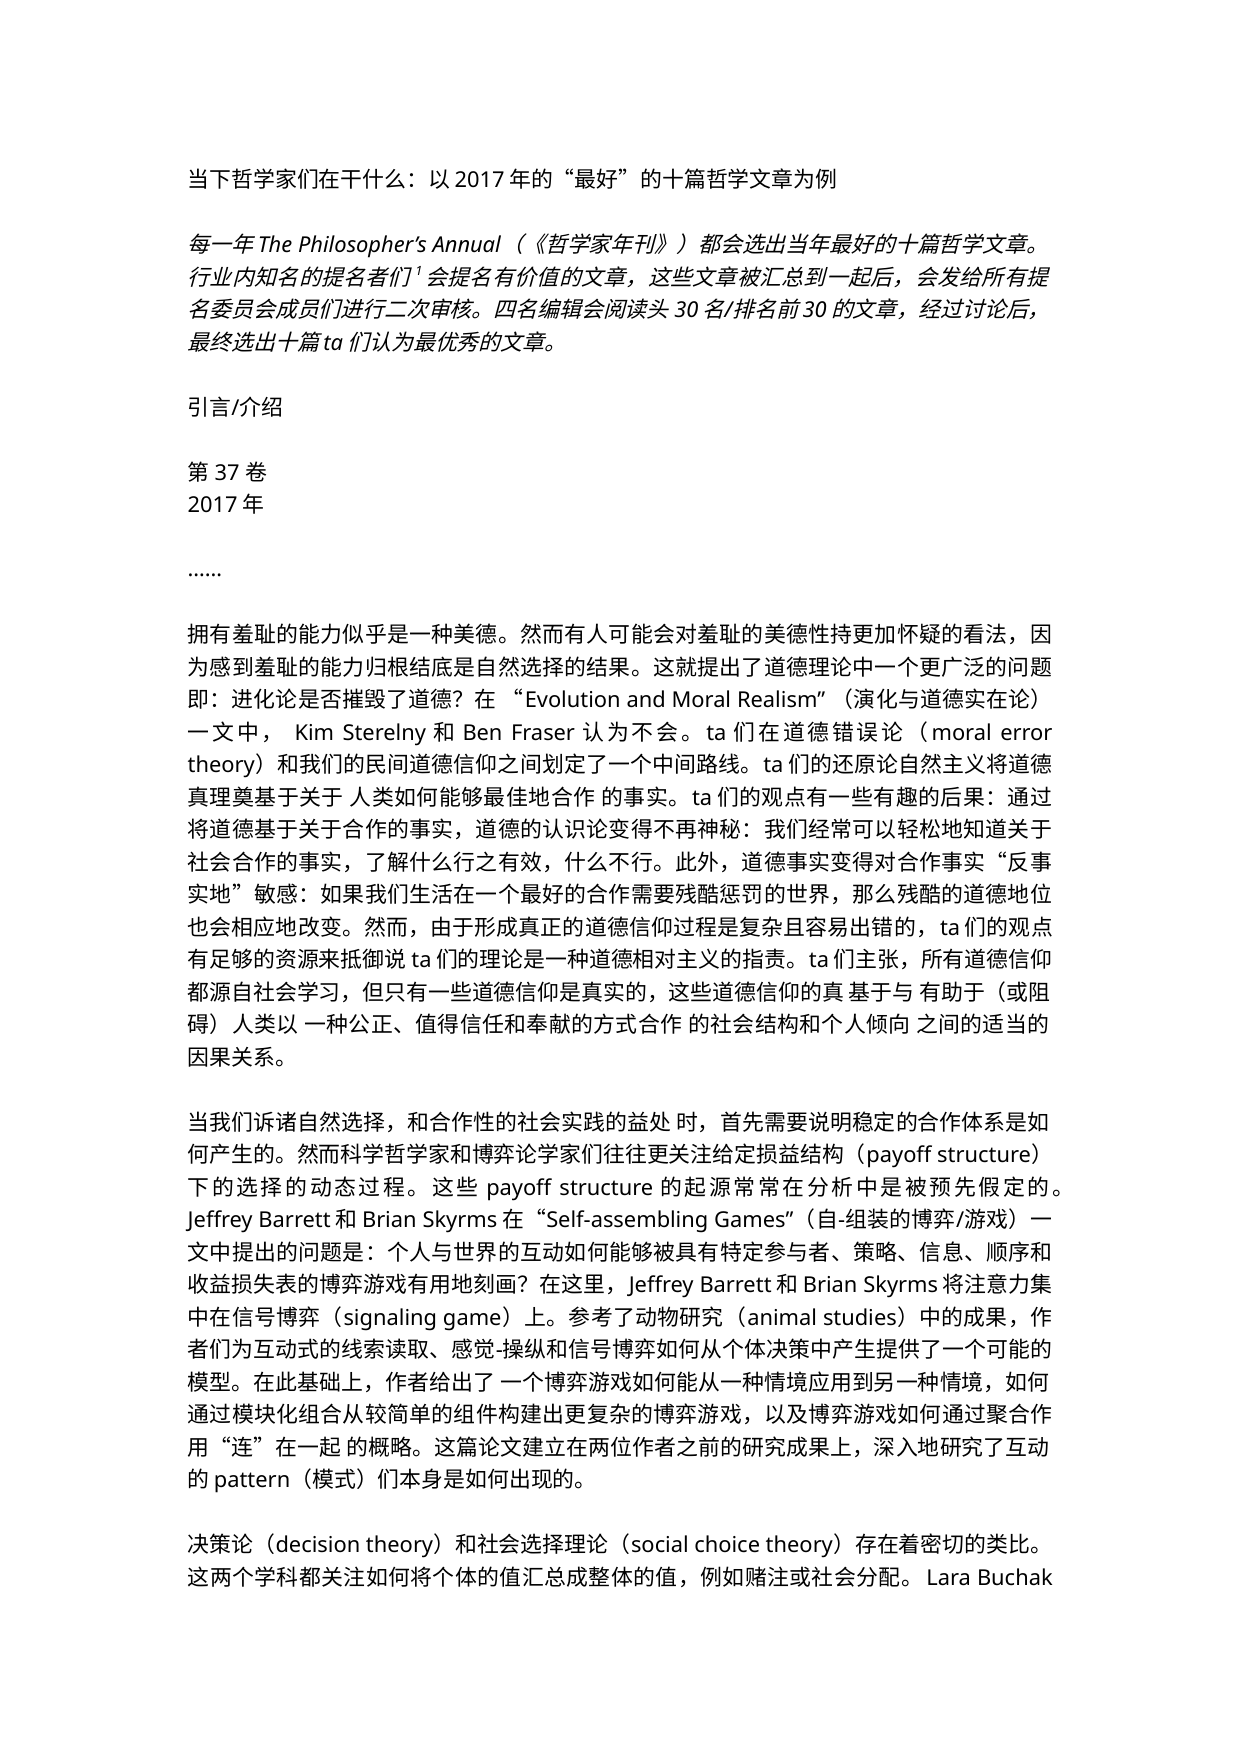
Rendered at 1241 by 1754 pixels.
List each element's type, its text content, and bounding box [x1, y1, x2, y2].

text 引言/介绍 [187, 389, 1053, 422]
text 当我们诉诸自然选择，和合作性的社会实践的益处 时，首先需要说明稳定的合作体系是如何产生的。然而科学哲学家和博弈论学家们往往更关注给定损益结构（payoff structure）下的选择的动态过程。这些payoff structure的起源常常在分析中是被预先假定的。Jeffrey Barrett和Brian Skyrms在“Self-assembling Games”（自-组装的博弈/游戏）一文中提出的问题是：个人与世界的互动如何能够被具有特定参与者、策略、信息、顺序和收益损失表的博弈游戏有用地刻画？在这里，Jeffrey Barrett和Brian Skyrms将注意力集中在信号博弈（signaling game）上。参考了动物研究（animal studies）中的成果，作者们为互动式的线索读取、感觉-操纵和信号博弈如何从个体决策中产生提供了一个可能的模型。在此基础上，作者给出了 一个博弈游戏如何能从一种情境应用到另一种情境，如何通过模块化组合从较简单的组件构建出更复杂的博弈游戏，以及博弈游戏如何通过聚合作用“连”在一起 的概略。这篇论文建立在两位作者之前的研究成果上，深入地研究了互动的pattern（模式）们本身是如何出现的。 [187, 1104, 1053, 1494]
text 当下哲学家们在干什么：以2017年的“最好”的十篇哲学文章为例 [187, 162, 1053, 194]
text 每一年The Philosopher’s Annual（《哲学家年刊》）都会选出当年最好的十篇哲学文章。行业内知名的提名者们1会提名有价值的文章，这些文章被汇总到一起后，会发给所有提名委员会成员们进行二次审核。四名编辑会阅读头30名/排名前30的文章，经过讨论后，最终选出十篇ta们认为最优秀的文章。 [187, 227, 1053, 357]
text 拥有羞耻的能力似乎是一种美德。然而有人可能会对羞耻的美德性持更加怀疑的看法，因为感到羞耻的能力归根结底是自然选择的结果。这就提出了道德理论中一个更广泛的问题，即：进化论是否摧毁了道德？在 “Evolution and Moral Realism” （演化与道德实在论）一文中， Kim Sterelny和Ben Fraser认为不会。ta们在道德错误论（moral error theory）和我们的民间道德信仰之间划定了一个中间路线。ta们的还原论自然主义将道德真理奠基于关于 人类如何能够最佳地合作 的事实。ta们的观点有一些有趣的后果：通过将道德基于关于合作的事实，道德的认识论变得不再神秘：我们经常可以轻松地知道关于社会合作的事实，了解什么行之有效，什么不行。此外，道德事实变得对合作事实“反事实地”敏感：如果我们生活在一个最好的合作需要残酷惩罚的世界，那么残酷的道德地位也会相应地改变。然而，由于形成真正的道德信仰过程是复杂且容易出错的，ta们的观点有足够的资源来抵御说ta们的理论是一种道德相对主义的指责。ta们主张，所有道德信仰都源自社会学习，但只有一些道德信仰是真实的，这些道德信仰的真 基于与 有助于（或阻碍）人类以 一种公正、值得信任和奉献的方式合作 的社会结构和个人倾向 之间的适当的因果关系。 [187, 617, 1053, 1072]
text 第 37 卷 [187, 454, 1053, 487]
text 2017年 [187, 487, 1053, 519]
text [187, 1527, 1053, 1592]
text …… [187, 552, 1053, 584]
